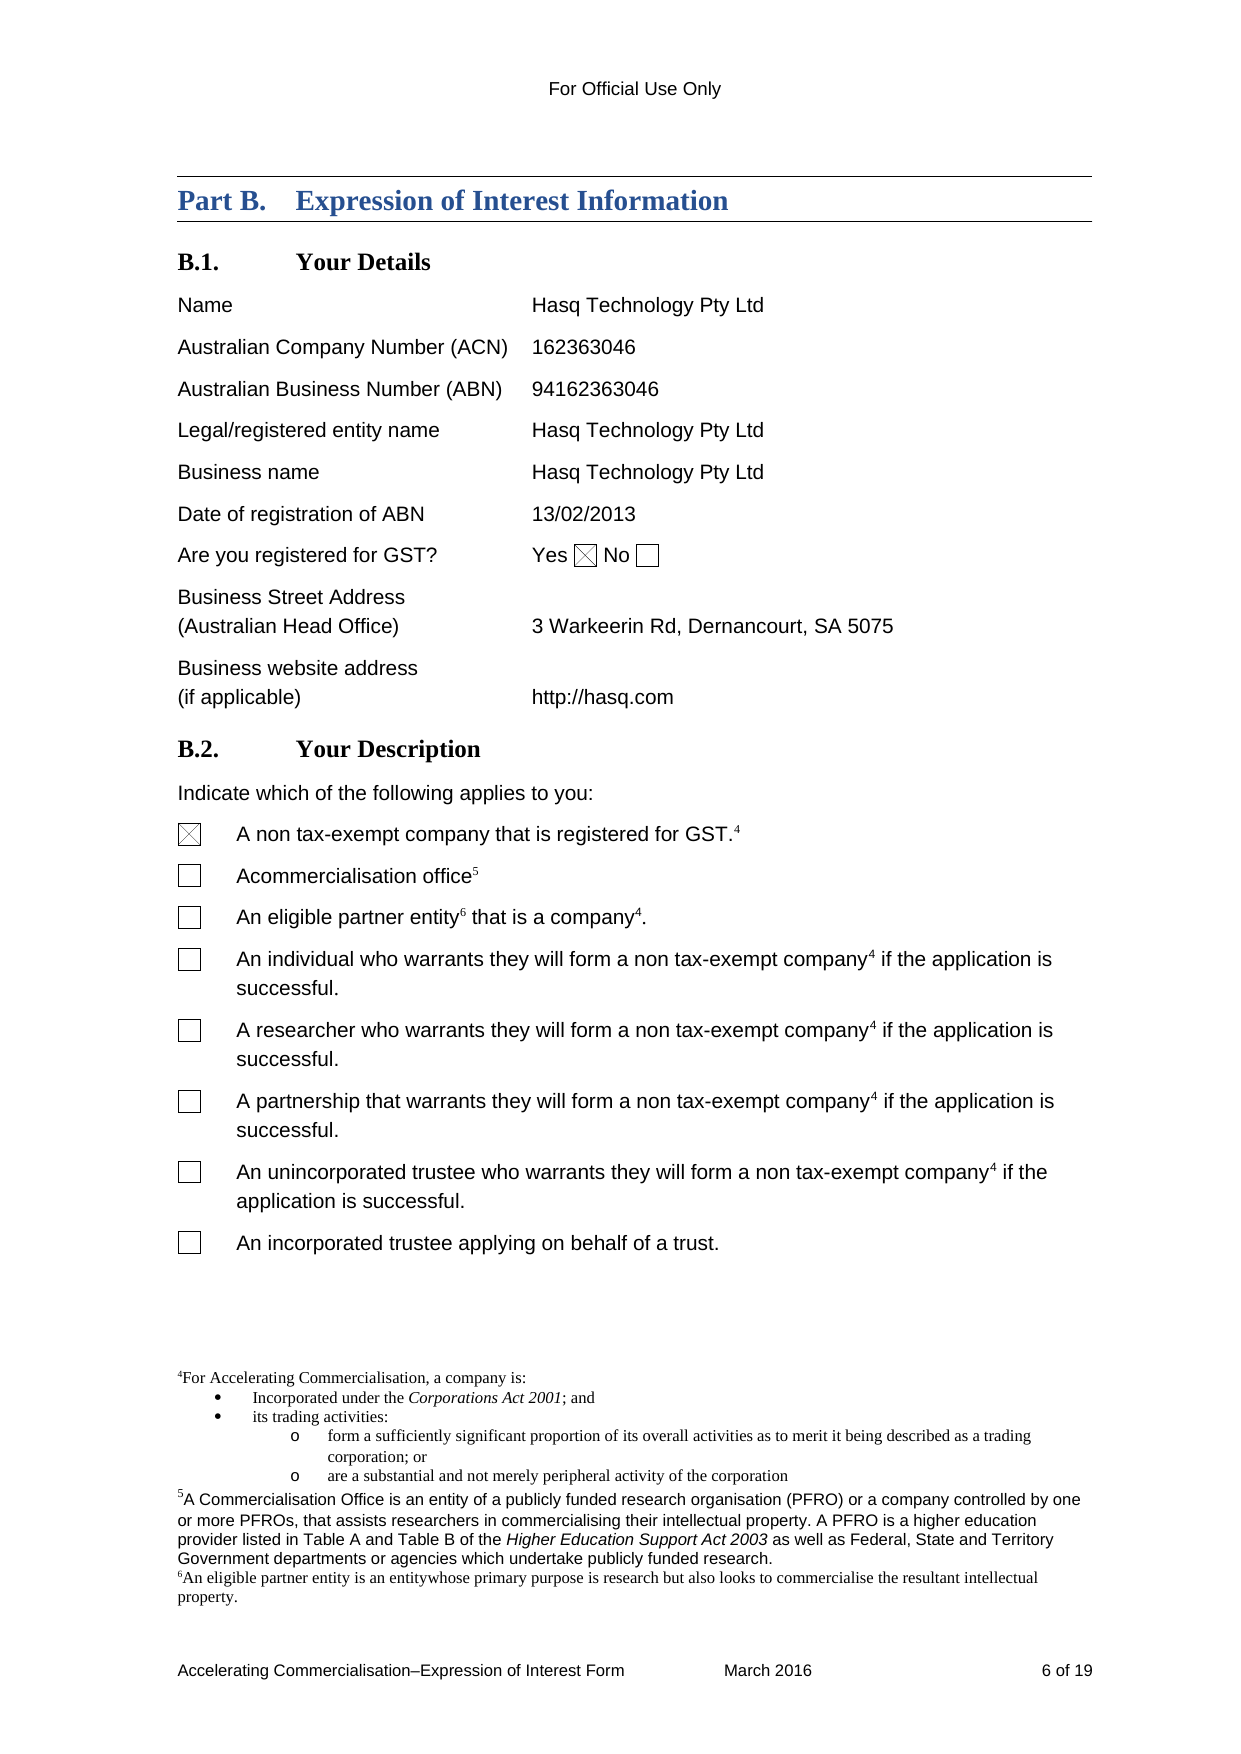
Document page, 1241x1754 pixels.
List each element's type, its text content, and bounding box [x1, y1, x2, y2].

subtitle Your Description [177, 734, 1092, 763]
text An eligible partner entity that is a company4. [177, 900, 1092, 929]
text Business website address (if applicable) http://hasq.com [177, 651, 1092, 709]
subtitle Expression of Interest Information [177, 177, 1092, 221]
text An incorporated trustee applying on behalf of a trust. [177, 1225, 1092, 1254]
text A partnership that warrants they will form a non tax-exempt company4 if the application is successful. [177, 1083, 1092, 1142]
text Indicate which of the following applies to you: [177, 775, 1092, 804]
text An unincorporated trustee who warrants they will form a non tax-exempt company4 if the application is successful. [177, 1154, 1092, 1213]
text An individual who warrants they will form a non tax-exempt company4 if the application is successful. [177, 942, 1092, 1000]
text Business name Hasq Technology Pty Ltd [177, 455, 1092, 484]
text A non tax-exempt company that is registered for GST. [177, 817, 1092, 846]
text Australian Business Number (ABN) 94162363046 [177, 371, 1092, 401]
text Legal/registered entity name Hasq Technology Pty Ltd [177, 413, 1092, 442]
text A researcher who warrants they will form a non tax-exempt company4 if the application is successful. [177, 1013, 1092, 1071]
text Australian Company Number (ACN) 162363046 [177, 330, 1092, 359]
text Are you registered for GST? Yes No [177, 538, 1092, 567]
subtitle Your Details [177, 247, 1092, 276]
text Acommercialisation office [177, 858, 1092, 888]
text Business Street Address (Australian Head Office) 3 Warkeerin Rd, Dernancourt, SA 5075 [177, 580, 1092, 638]
text Date of registration of ABN 13/02/2013 [177, 496, 1092, 526]
text Name Hasq Technology Pty Ltd [177, 288, 1092, 317]
